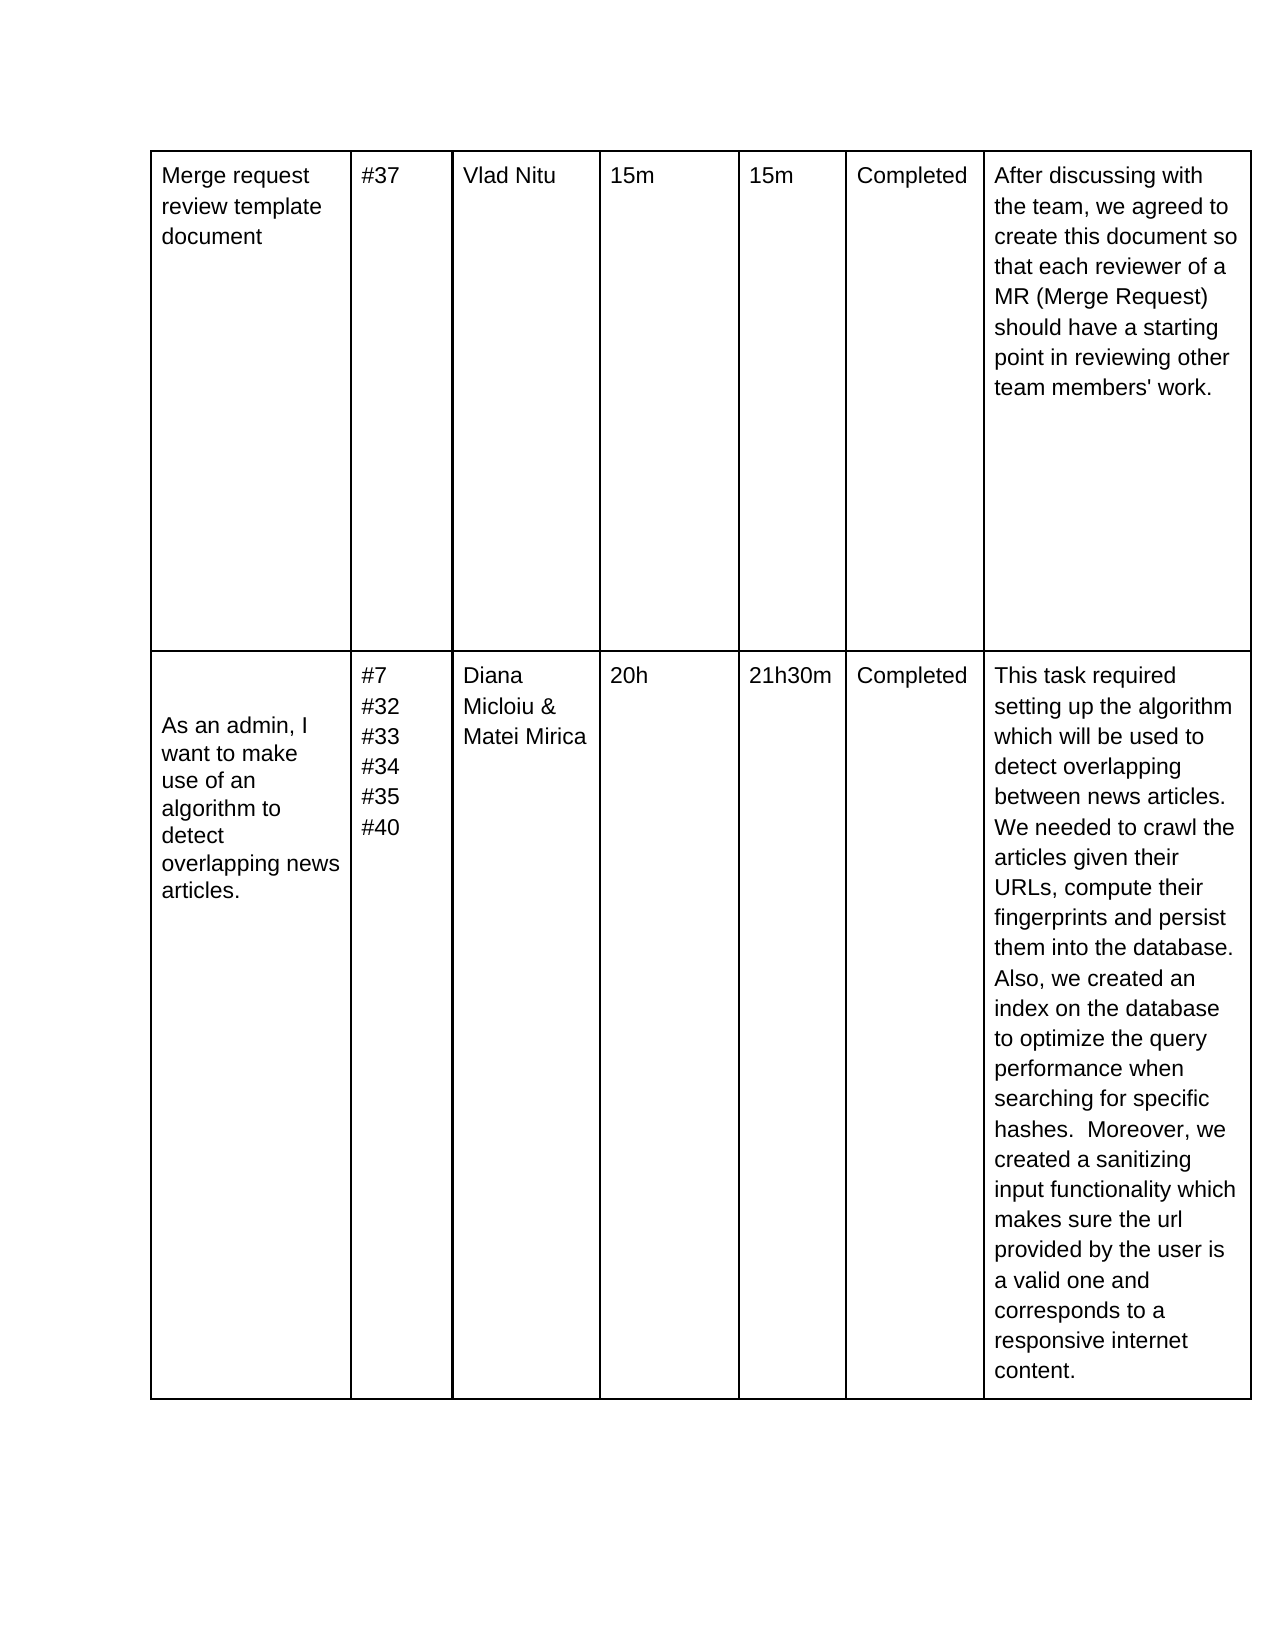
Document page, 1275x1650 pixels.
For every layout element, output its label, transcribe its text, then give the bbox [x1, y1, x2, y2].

table_cell After discussing with the team, we agreed to create this document so that each reviewer of a MR (Merge Request) should have a starting point in reviewing other team members' work. [985, 152, 1250, 650]
table_cell Completed [847, 652, 983, 1398]
table_cell 15m [601, 152, 738, 650]
table_cell Diana Micloiu & Matei Mirica [454, 652, 599, 1398]
table_cell #37 [352, 152, 451, 650]
table_cell 15m [740, 152, 845, 650]
table_cell Merge request review template document [152, 152, 350, 650]
table_cell 21h30m [740, 652, 845, 1398]
table_cell As an admin, I want to make use of an algorithm to detect overlapping news articles. [152, 652, 350, 1398]
table_cell Vlad Nitu [454, 152, 599, 650]
table_cell 20h [601, 652, 738, 1398]
table_cell This task required setting up the algorithm which will be used to detect overlapping between news articles. We needed to crawl the articles given their URLs, compute their fingerprints and persist them into the database. Also, we created an index on the database to optimize the query performance when searching for specific hashes. Moreover, we created a sanitizing input functionality which makes sure the url provided by the user is a valid one and corresponds to a responsive internet content. [985, 652, 1250, 1398]
table_cell #7 #32 #33 #34 #35 #40 [352, 652, 451, 1398]
table_cell Completed [847, 152, 983, 650]
